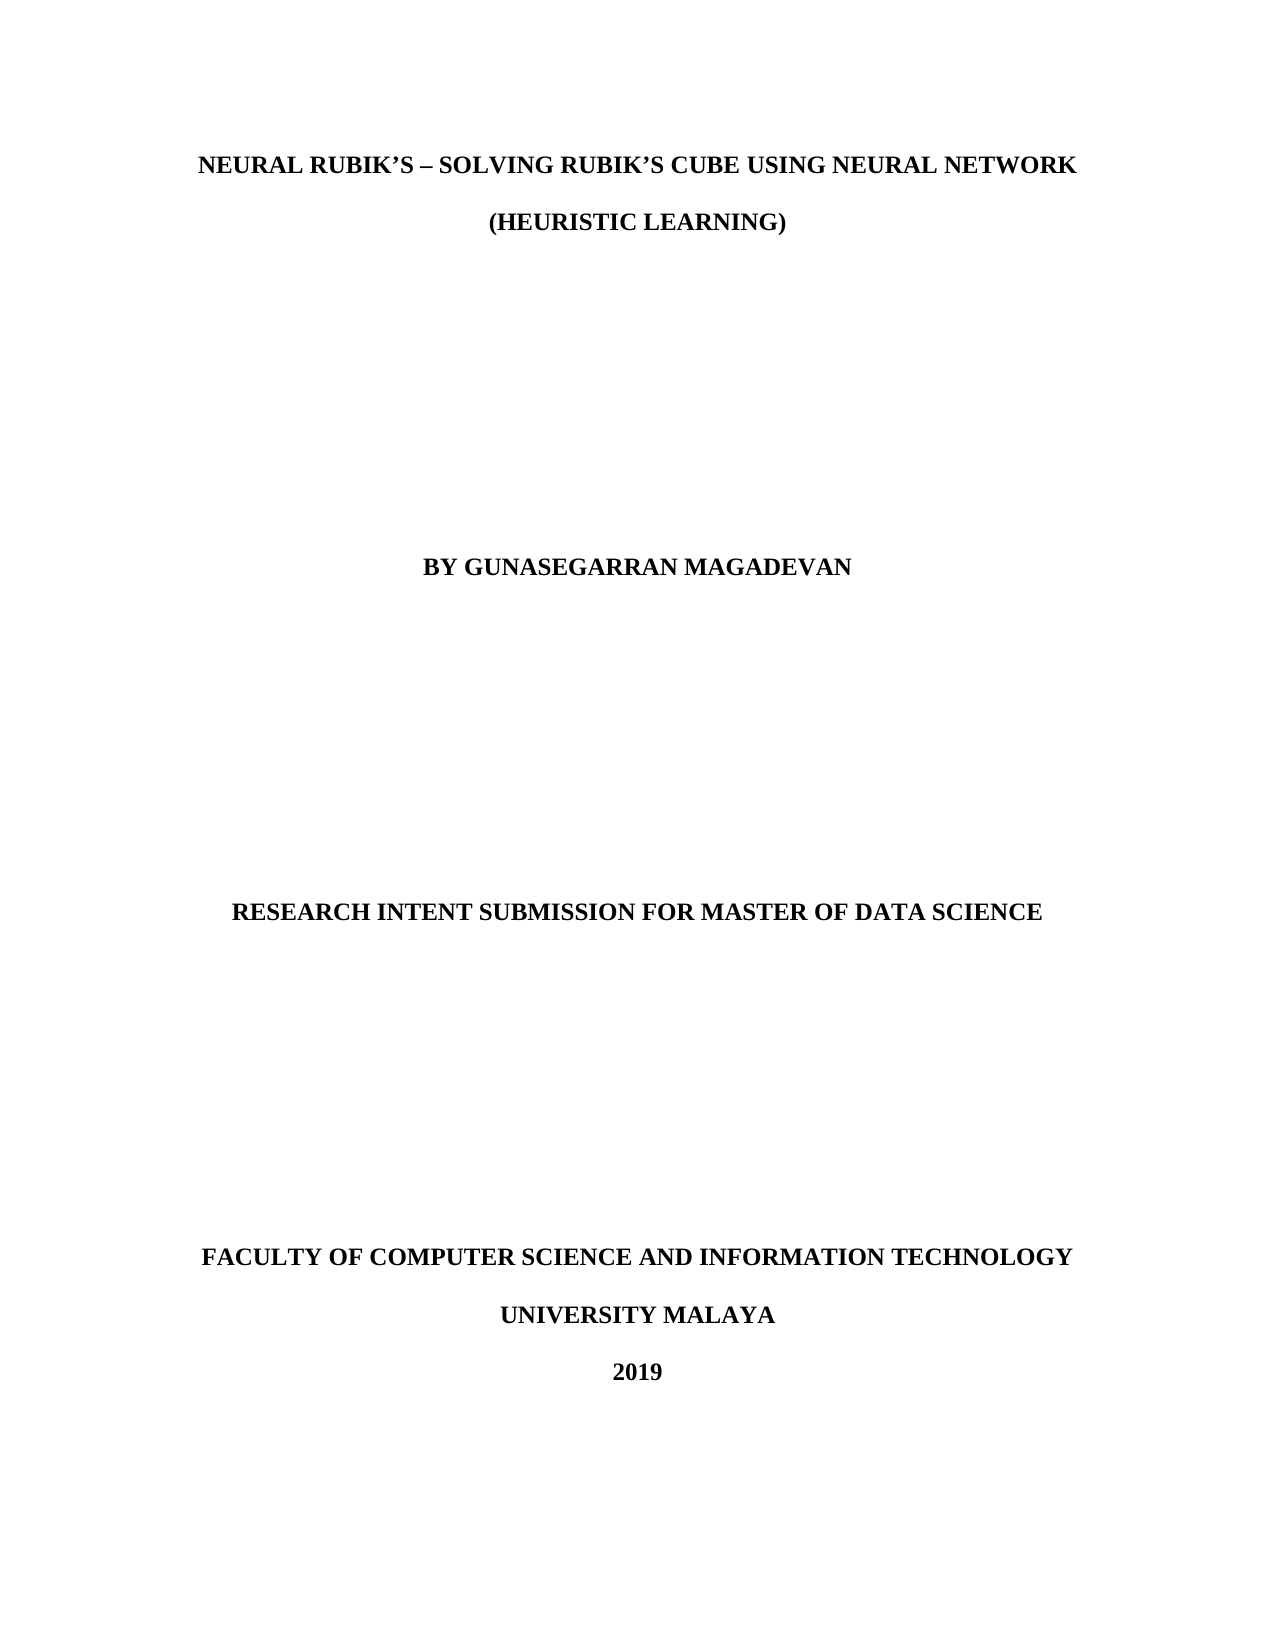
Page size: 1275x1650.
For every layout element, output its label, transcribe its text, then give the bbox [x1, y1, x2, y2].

text BY GUNASEGARRAN MAGADEVAN [150, 552, 1125, 581]
text UNIVERSITY MALAYA [150, 1300, 1125, 1329]
text FACULTY OF COMPUTER SCIENCE AND INFORMATION TECHNOLOGY [150, 1242, 1125, 1271]
text 2019 [150, 1357, 1125, 1386]
text NEURAL RUBIK’S – SOLVING RUBIK’S CUBE USING NEURAL NETWORK (HEURISTIC LEARNING) [150, 150, 1125, 236]
text RESEARCH INTENT SUBMISSION FOR MASTER OF DATA SCIENCE [150, 897, 1125, 926]
